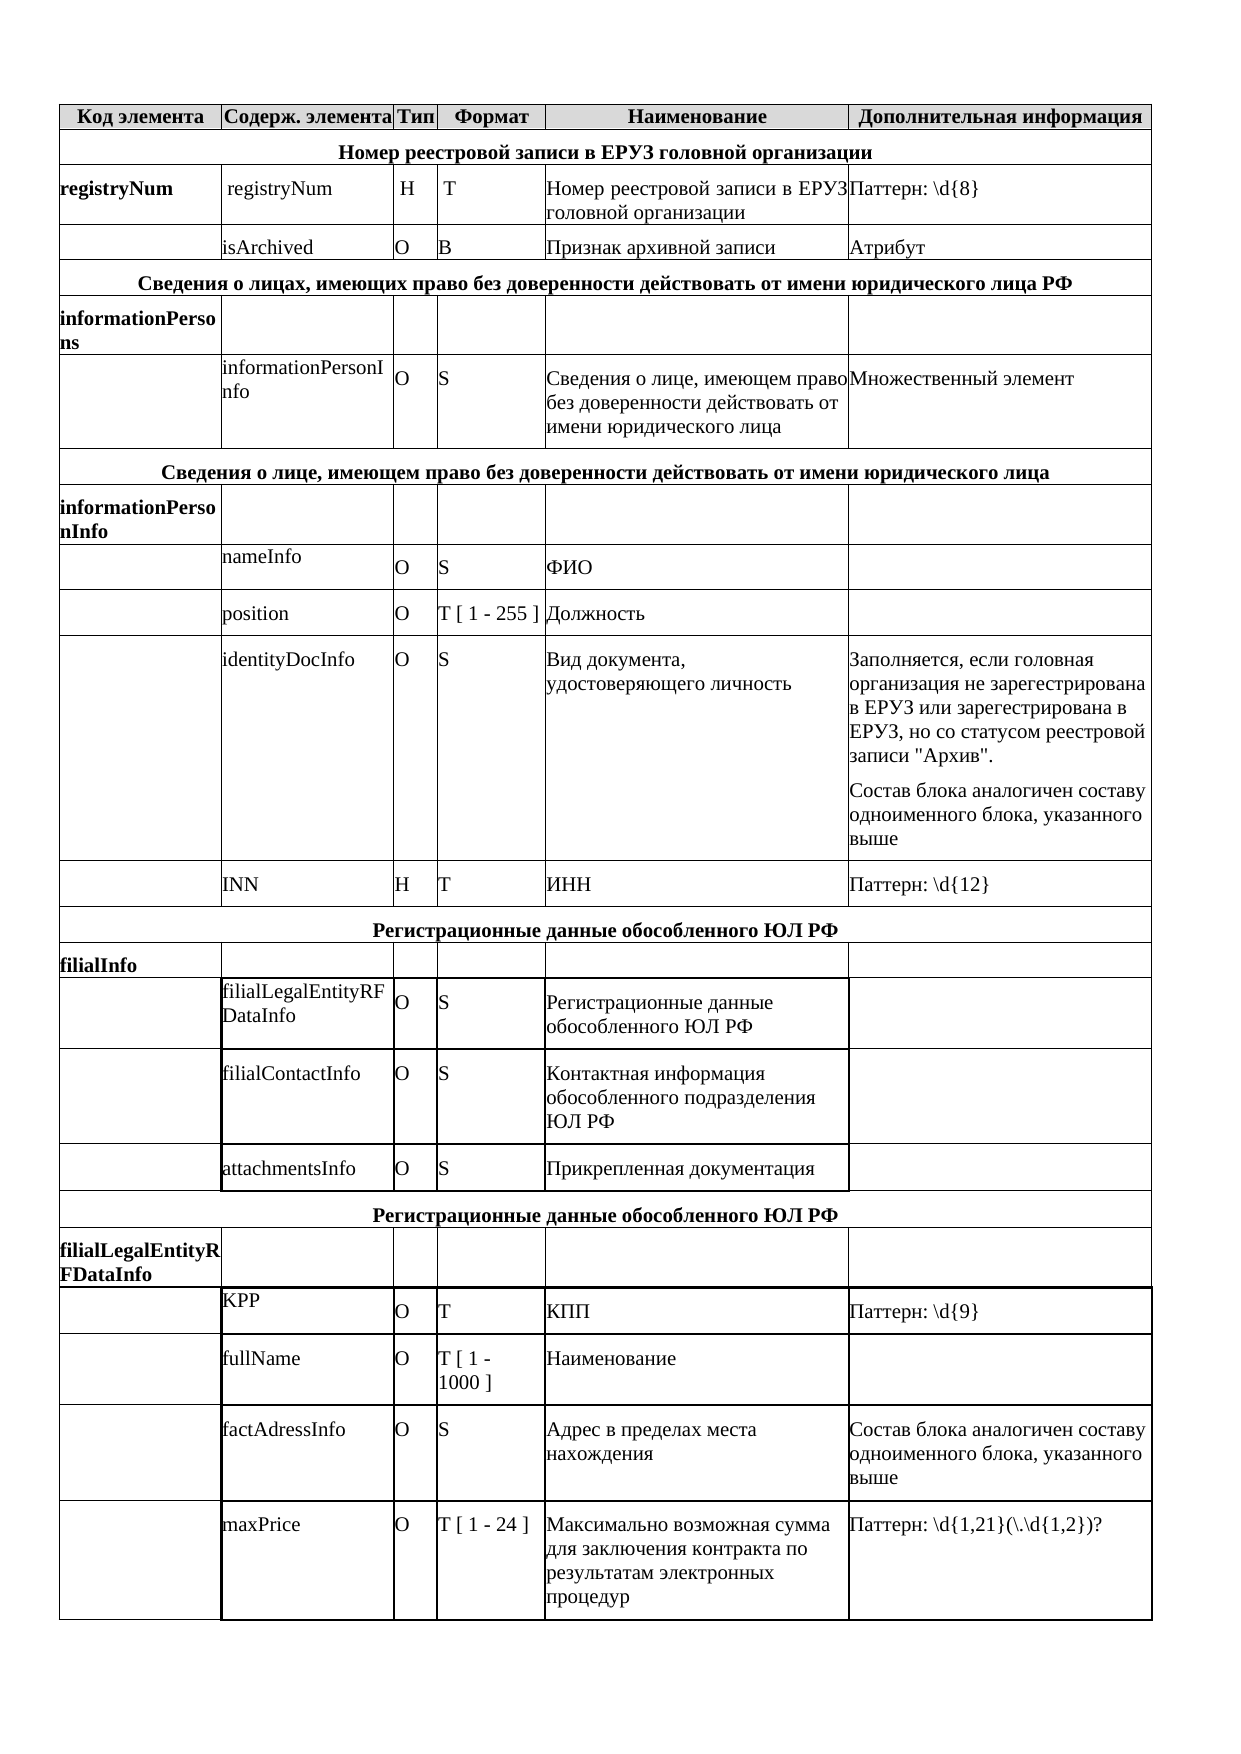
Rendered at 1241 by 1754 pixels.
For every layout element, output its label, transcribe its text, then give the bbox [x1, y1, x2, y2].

table_cell Паттерн: \d{8} [849, 165, 1151, 224]
table_cell S [438, 1145, 544, 1190]
table_cell Состав блока аналогичен составу одноименного блока, указанного выше [850, 1406, 1151, 1499]
table_cell О [395, 1289, 436, 1333]
table_cell [546, 485, 848, 543]
table_cell О [394, 636, 437, 860]
table_cell Контактная информация обособленного подразделения ЮЛ РФ [546, 1050, 848, 1143]
table_cell T [438, 1289, 544, 1333]
table_cell attachmentsInfo [223, 1145, 393, 1190]
table_cell Регистрационные данные обособленного ЮЛ РФ [60, 907, 1151, 942]
table_cell [60, 355, 221, 448]
table_cell [60, 545, 221, 589]
table_cell registryNum [222, 165, 393, 224]
table_cell [438, 943, 545, 977]
table_cell [850, 1144, 1151, 1190]
table_cell T [ 1 - 1000 ] [438, 1335, 544, 1404]
table_cell Регистрационные данные обособленного ЮЛ РФ [60, 1191, 1151, 1227]
table_cell filialInfo [60, 943, 221, 977]
table_cell О [395, 1502, 436, 1619]
table_cell Сведения о лице, имеющем право без доверенности действовать от имени юридического лица [60, 449, 1151, 484]
table_cell Сведения о лицах, имеющих право без доверенности действовать от имени юридического лица РФ [60, 260, 1151, 295]
table_cell Максимально возможная сумма для заключения контракта по результатам электронных процедур [546, 1502, 848, 1619]
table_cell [546, 165, 848, 224]
table_cell [394, 485, 437, 543]
table_cell [60, 1288, 220, 1333]
table_cell registryNum [60, 165, 221, 224]
table_cell factAdressInfo [223, 1406, 393, 1499]
table_cell filialLegalEntityRFDataInfo [223, 979, 393, 1048]
table_cell О [395, 1145, 436, 1190]
table_cell [394, 1228, 437, 1286]
table_cell Заполняется, если головная организация не зарегестрирована в ЕРУЗ или зарегестрирована в ЕРУЗ, но со статусом реестровой записи "Архив". Состав блока аналогичен составу одноименного блока, указанного выше [849, 636, 1151, 860]
table_cell [850, 1335, 1151, 1404]
table_cell S [438, 545, 545, 589]
table_cell О [395, 1406, 436, 1499]
table_cell [60, 1049, 220, 1143]
table_cell [438, 485, 545, 543]
table_cell KPP [223, 1289, 393, 1333]
table_cell T [ 1 - 255 ] [438, 590, 545, 635]
table_cell [546, 296, 848, 354]
table_cell [850, 978, 1151, 1048]
table_cell Прикрепленная документация [546, 1145, 848, 1190]
table_cell [60, 1501, 220, 1619]
table_cell [438, 296, 545, 354]
table_cell [546, 1228, 848, 1286]
table_cell Номер реестровой записи в ЕРУЗ головной организации [60, 130, 1151, 164]
table_cell Адрес в пределах места нахождения [546, 1406, 848, 1499]
table_cell identityDocInfo [222, 636, 393, 860]
table_cell [849, 943, 1151, 977]
table_cell S [438, 636, 545, 860]
table_cell Паттерн: \d{1,21}(\.\d{1,2})? [850, 1502, 1151, 1619]
table_cell [222, 296, 393, 354]
table_cell S [438, 355, 545, 448]
table_cell [222, 485, 393, 543]
table_cell informationPersonInfo [222, 355, 393, 448]
table_cell T [438, 861, 545, 906]
table_cell О [395, 979, 436, 1048]
table_cell maxPrice [223, 1502, 393, 1619]
table_cell informationPersonInfo [60, 485, 221, 543]
table_cell [438, 1228, 545, 1286]
table_cell [60, 1144, 220, 1190]
table_cell [60, 225, 221, 259]
table_header Тип [394, 105, 437, 128]
table_header Содерж. элемента [222, 105, 393, 128]
table_cell Сведения о лице, имеющем право без доверенности действовать от имени юридического лица [546, 355, 848, 448]
table_cell T [ 1 - 24 ] [438, 1502, 544, 1619]
table_cell T [438, 165, 545, 224]
table_cell [60, 636, 221, 860]
table_header Дополнительная информация [849, 105, 1151, 128]
table_cell isArchived [222, 225, 393, 259]
table_cell [394, 943, 437, 977]
table_cell [60, 1334, 220, 1404]
table_cell [849, 296, 1151, 354]
table_cell [60, 978, 220, 1048]
table_cell [849, 590, 1151, 635]
table_cell S [438, 1406, 544, 1499]
table_cell КПП [546, 1289, 848, 1333]
table_cell INN [222, 861, 393, 906]
table_cell ИНН [546, 861, 848, 906]
table_cell О [395, 1050, 436, 1143]
table_cell fullName [223, 1335, 393, 1404]
table_cell filialLegalEntityRFDataInfo [60, 1228, 221, 1286]
table_cell Паттерн: \d{9} [850, 1289, 1151, 1333]
table_cell Атрибут [849, 225, 1151, 259]
table_cell Н [394, 165, 437, 224]
table_cell S [438, 979, 544, 1048]
table_cell [850, 1049, 1151, 1143]
table_cell [60, 590, 221, 635]
table_cell [222, 1228, 393, 1286]
table_cell S [438, 1050, 544, 1143]
table_header Наименование [546, 105, 848, 128]
table_cell О [394, 545, 437, 589]
table_cell О [394, 225, 437, 259]
table_cell Паттерн: \d{12} [849, 861, 1151, 906]
table_cell filialContactInfo [223, 1050, 393, 1143]
table_cell Наименование [546, 1335, 848, 1404]
table_cell [222, 943, 393, 977]
table_cell Должность [546, 590, 848, 635]
table_cell Признак архивной записи [546, 225, 848, 259]
table_cell О [395, 1335, 436, 1404]
table_cell nameInfo [222, 545, 393, 589]
table_cell [546, 943, 848, 977]
table_cell [849, 1228, 1151, 1286]
table_header Формат [438, 105, 545, 128]
table_cell Регистрационные данные обособленного ЮЛ РФ [546, 979, 848, 1048]
table_cell Вид документа, удостоверяющего личность [546, 636, 848, 860]
table_cell Множественный элемент [849, 355, 1151, 448]
table_cell B [438, 225, 545, 259]
table_cell [394, 296, 437, 354]
table_header Код элемента [60, 105, 221, 128]
table_cell ФИО [546, 545, 848, 589]
table_cell [60, 861, 221, 906]
table_cell [60, 1405, 220, 1499]
table_cell informationPersons [60, 296, 221, 354]
table_cell position [222, 590, 393, 635]
table_cell О [394, 355, 437, 448]
table_cell [849, 545, 1151, 589]
table_cell [849, 485, 1151, 543]
table_cell О [394, 590, 437, 635]
table_cell Н [394, 861, 437, 906]
